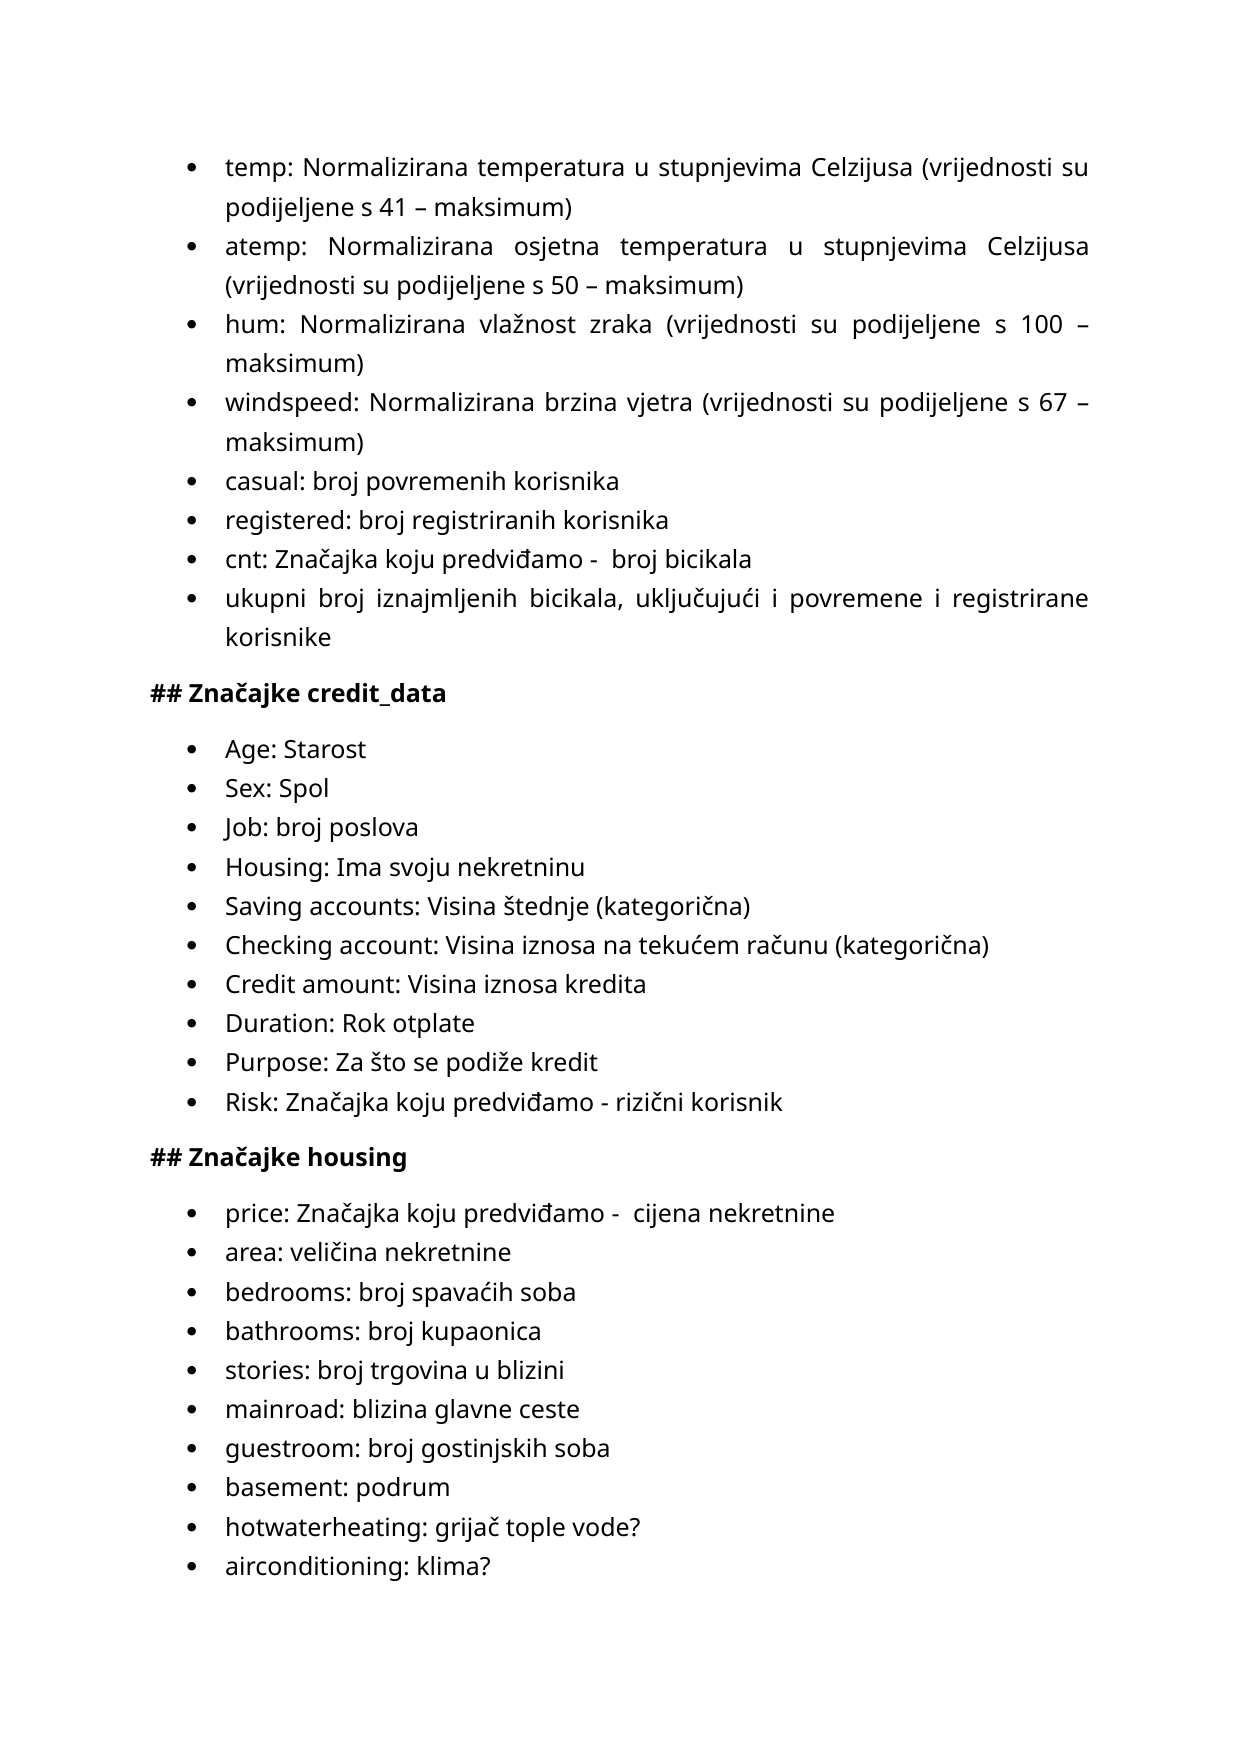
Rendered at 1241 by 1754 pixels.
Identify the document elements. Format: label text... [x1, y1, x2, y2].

list Saving accounts: Visina štednje (kategorična) [187, 888, 1090, 922]
list Housing: Ima svoju nekretninu [187, 849, 1090, 883]
list Duration: Rok otplate [187, 1006, 1090, 1040]
list stories: broj trgovina u blizini [187, 1352, 1090, 1387]
list price: Značajka koju predviđamo - cijena nekretnine [187, 1196, 1090, 1230]
text ## Značajke housing [150, 1140, 1090, 1174]
list ukupni broj iznajmljenih bicikala, uključujući i povremene i registrirane korisnike [187, 581, 1090, 654]
list Job: broj poslova [187, 810, 1090, 844]
list casual: broj povremenih korisnika [187, 463, 1090, 497]
list Age: Starost [187, 732, 1090, 766]
list bedrooms: broj spavaćih soba [187, 1274, 1090, 1308]
text ## Značajke credit_data [150, 676, 1090, 710]
list guestroom: broj gostinjskih soba [187, 1431, 1090, 1465]
list airconditioning: klima? [187, 1548, 1090, 1582]
list Credit amount: Visina iznosa kredita [187, 967, 1090, 1001]
list Sex: Spol [187, 771, 1090, 805]
list windspeed: Normalizirana brzina vjetra (vrijednosti su podijeljene s 67 – maksimum) [187, 385, 1090, 458]
list basement: podrum [187, 1470, 1090, 1504]
list temp: Normalizirana temperatura u stupnjevima Celzijusa (vrijednosti su podijeljene s 41 – maksimum) [187, 150, 1090, 223]
list hotwaterheating: grijač tople vode? [187, 1509, 1090, 1543]
list mainroad: blizina glavne ceste [187, 1392, 1090, 1426]
list area: veličina nekretnine [187, 1235, 1090, 1269]
list atemp: Normalizirana osjetna temperatura u stupnjevima Celzijusa (vrijednosti su podijeljene s 50 – maksimum) [187, 228, 1090, 302]
list bathrooms: broj kupaonica [187, 1313, 1090, 1347]
list registered: broj registriranih korisnika [187, 502, 1090, 537]
list hum: Normalizirana vlažnost zraka (vrijednosti su podijeljene s 100 – maksimum) [187, 307, 1090, 380]
list Purpose: Za što se podiže kredit [187, 1045, 1090, 1079]
list Risk: Značajka koju predviđamo - rizični korisnik [187, 1084, 1090, 1118]
list Checking account: Visina iznosa na tekućem računu (kategorična) [187, 927, 1090, 962]
list cnt: Značajka koju predviđamo - broj bicikala [187, 542, 1090, 576]
